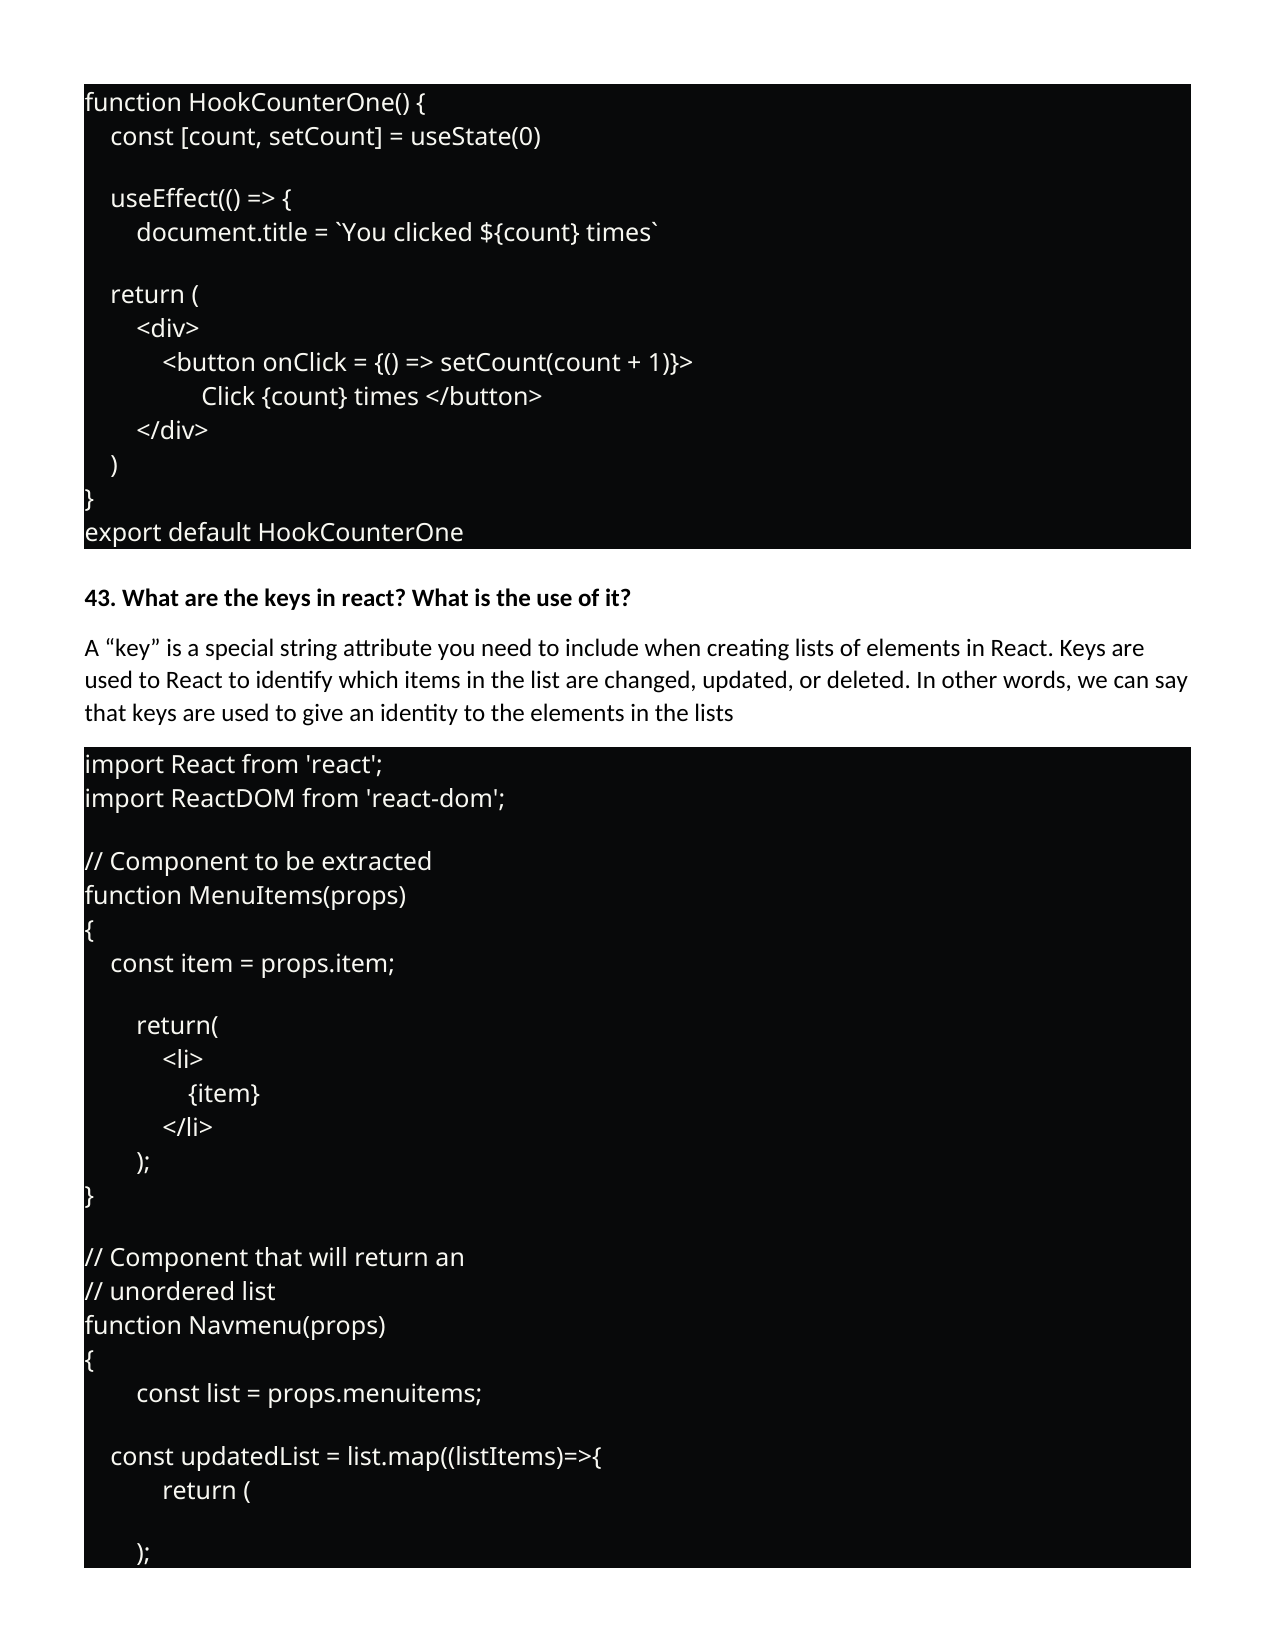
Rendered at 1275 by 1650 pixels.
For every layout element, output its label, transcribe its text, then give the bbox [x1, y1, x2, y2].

text // Component that will return an [84, 1240, 1191, 1274]
text } [84, 1178, 1191, 1212]
text <button onClick = {() => setCount(count + 1)}> [84, 345, 1191, 379]
text <div> [84, 311, 1191, 345]
text Click {count} times </button> [84, 379, 1191, 413]
text return ( [84, 277, 1191, 311]
text const list = props.menuitems; [84, 1376, 1191, 1410]
text return( [84, 1007, 1191, 1042]
text export default HookCounterOne [84, 515, 1191, 549]
text // Component to be extracted [84, 843, 1191, 877]
text } [84, 481, 1191, 515]
text const updatedList = list.map((listItems)=>{ [84, 1438, 1191, 1472]
text document.title = `You clicked ${count} times` [84, 214, 1191, 249]
text const item = props.item; [84, 945, 1191, 979]
text A “key” is a special string attribute you need to include when creating lists of elements in React. Keys are used to React to identify which items in the list are changed, updated, or deleted. In other words, we can say that keys are used to give an identity to the elements in the lists [84, 632, 1191, 728]
text useEffect(() => { [84, 181, 1191, 214]
text { [84, 911, 1191, 945]
list What are the keys in react? What is the use of it? [84, 582, 1191, 613]
text return ( [84, 1472, 1191, 1506]
text const [count, setCount] = useState(0) [84, 118, 1191, 152]
text // unordered list [84, 1274, 1191, 1308]
text function HookCounterOne() { [84, 84, 1191, 118]
text ); [84, 1534, 1191, 1568]
text ); [84, 1144, 1191, 1178]
text ) [84, 447, 1191, 481]
text </li> [84, 1110, 1191, 1144]
text </div> [84, 413, 1191, 447]
text {item} [84, 1076, 1191, 1110]
text <li> [84, 1042, 1191, 1076]
text import React from 'react'; [84, 747, 1191, 781]
text { [84, 1342, 1191, 1376]
text function Navmenu(props) [84, 1308, 1191, 1342]
text import ReactDOM from 'react-dom'; [84, 781, 1191, 815]
text function MenuItems(props) [84, 877, 1191, 911]
